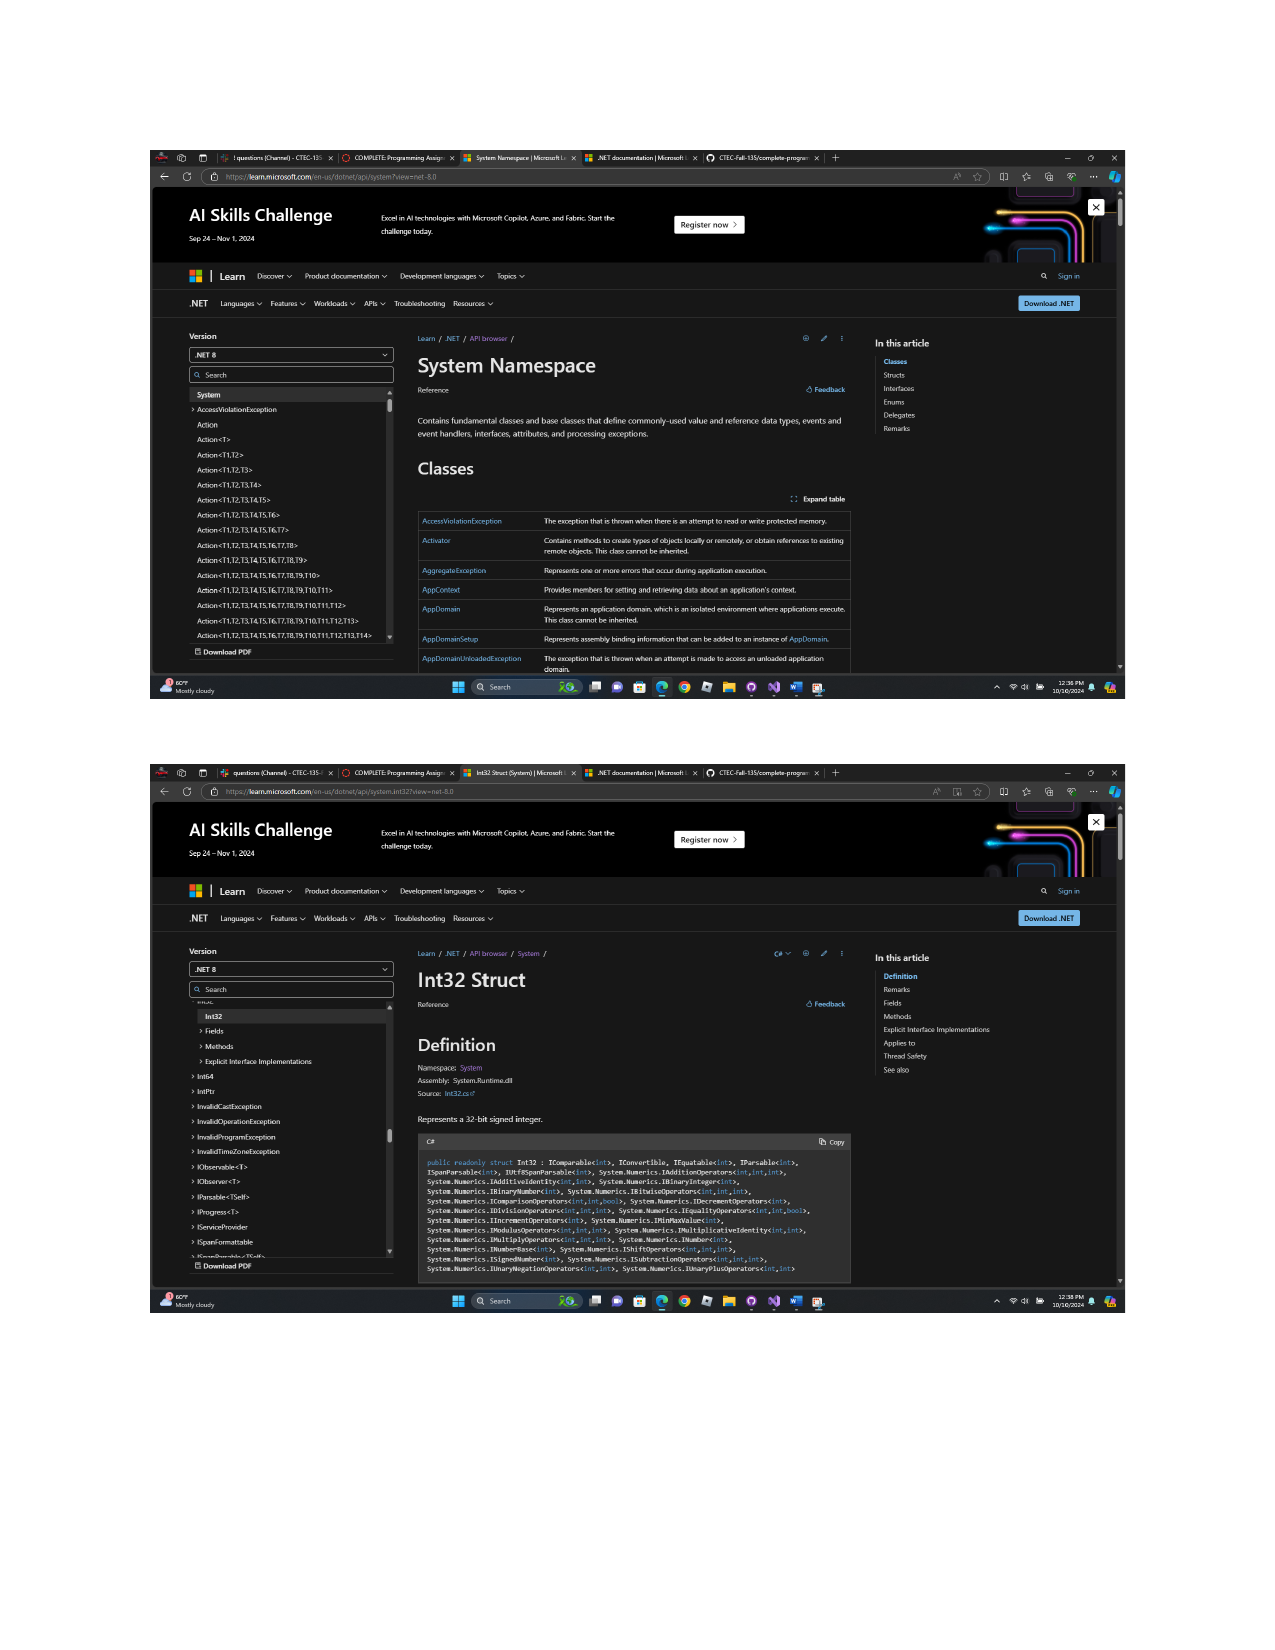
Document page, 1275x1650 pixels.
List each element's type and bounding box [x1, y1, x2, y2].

picture [150, 150, 1125, 699]
picture [150, 764, 1125, 1313]
